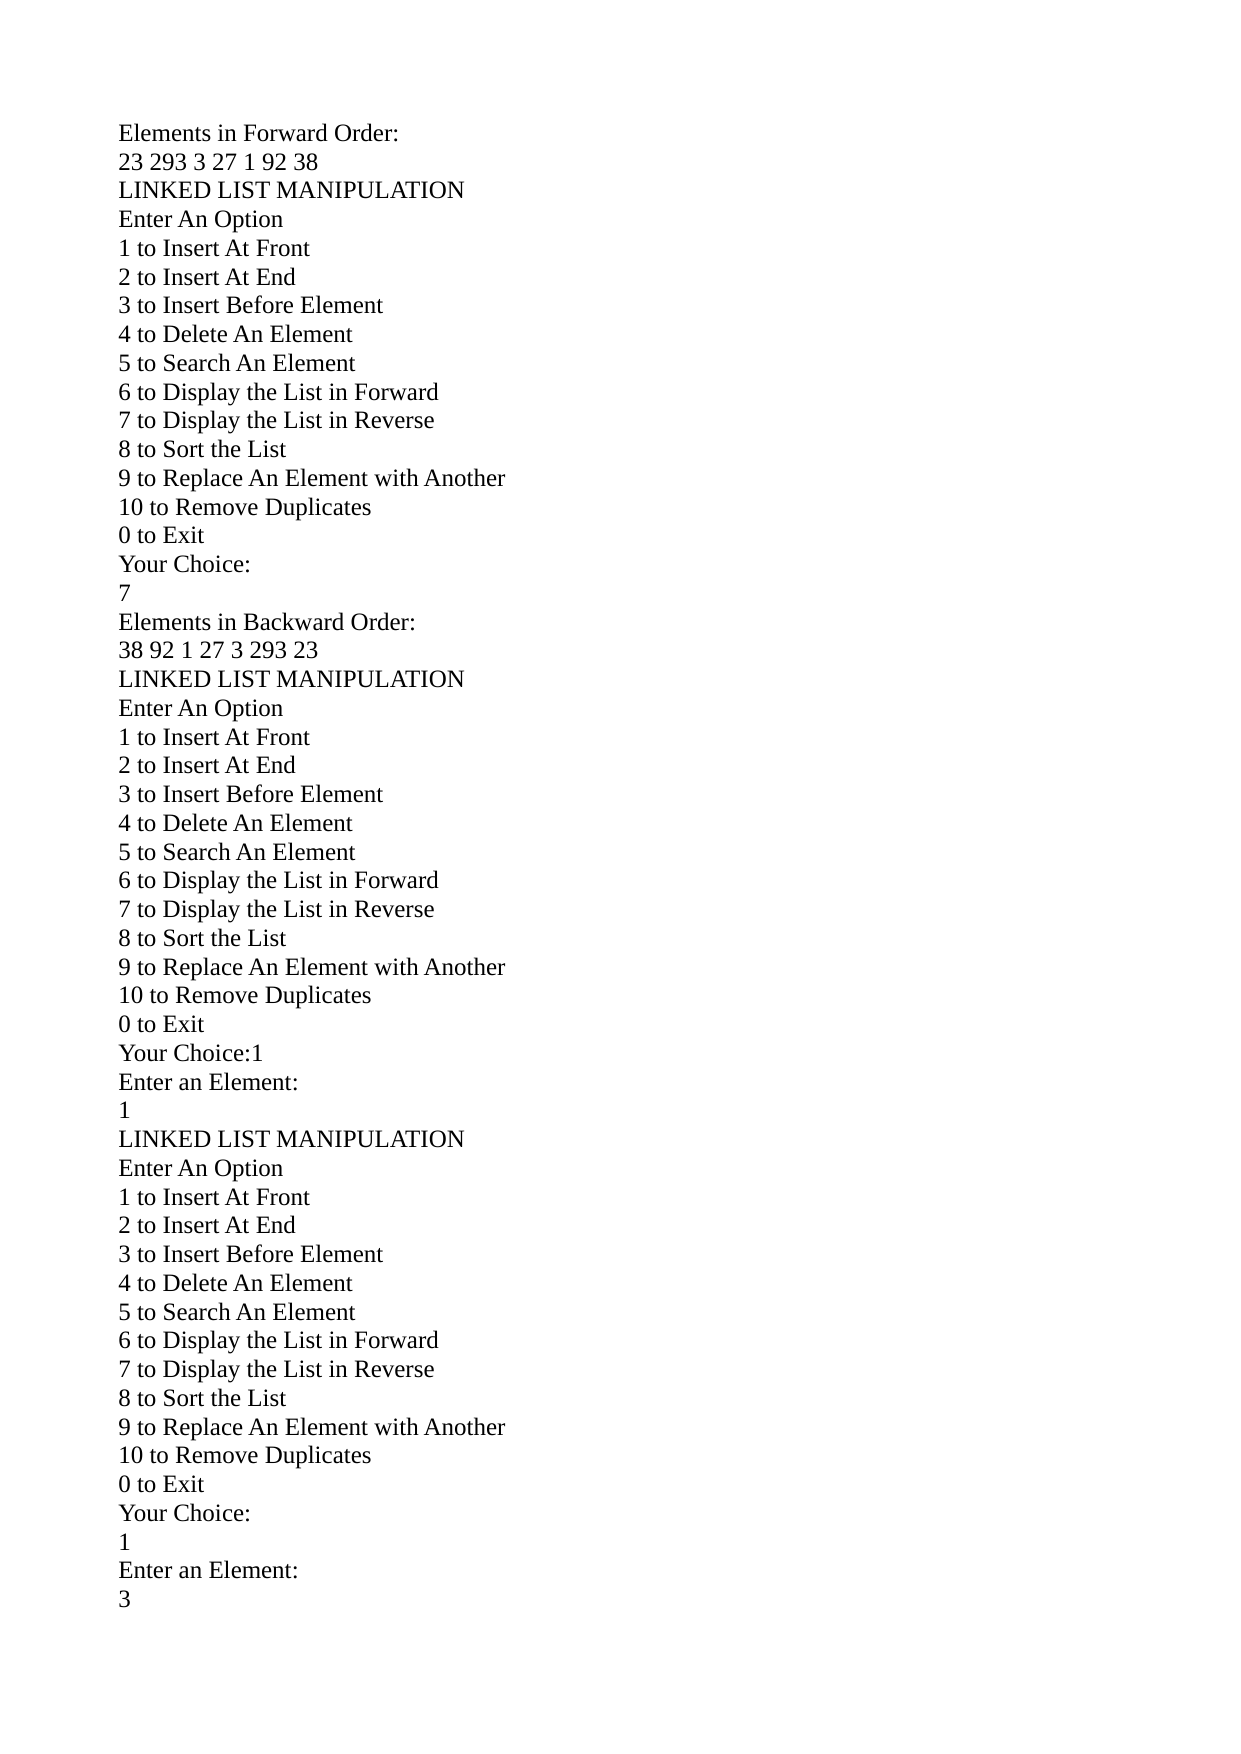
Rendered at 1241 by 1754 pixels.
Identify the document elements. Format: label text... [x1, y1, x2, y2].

text LINKED LIST MANIPULATION [118, 664, 1122, 693]
text 3 to Insert Before Element [118, 291, 1122, 319]
text 38 92 1 27 3 293 23 [118, 636, 1122, 664]
text Enter an Element: [118, 1556, 1122, 1584]
text 1 to Insert At Front [118, 233, 1122, 262]
text 1 to Insert At Front [118, 722, 1122, 751]
text 0 to Exit [118, 1009, 1122, 1038]
text Enter An Option [118, 693, 1122, 722]
text 1 [118, 1527, 1122, 1556]
text 7 [118, 578, 1122, 607]
text 9 to Replace An Element with Another [118, 463, 1122, 492]
text 0 to Exit [118, 521, 1122, 549]
text 9 to Replace An Element with Another [118, 952, 1122, 981]
text 7 to Display the List in Reverse [118, 894, 1122, 923]
text Enter an Element: [118, 1067, 1122, 1096]
text 5 to Search An Element [118, 348, 1122, 377]
text 6 to Display the List in Forward [118, 866, 1122, 894]
text 10 to Remove Duplicates [118, 1441, 1122, 1469]
text Your Choice:1 [118, 1038, 1122, 1067]
text Elements in Backward Order: [118, 607, 1122, 636]
text 5 to Search An Element [118, 1297, 1122, 1326]
text 10 to Remove Duplicates [118, 492, 1122, 521]
text 2 to Insert At End [118, 1211, 1122, 1239]
text LINKED LIST MANIPULATION [118, 176, 1122, 204]
text 8 to Sort the List [118, 434, 1122, 463]
text 4 to Delete An Element [118, 808, 1122, 837]
text 3 to Insert Before Element [118, 779, 1122, 808]
text 5 to Search An Element [118, 837, 1122, 866]
text 1 [118, 1096, 1122, 1124]
text 2 to Insert At End [118, 751, 1122, 779]
text 6 to Display the List in Forward [118, 1326, 1122, 1354]
text 8 to Sort the List [118, 1383, 1122, 1412]
text 8 to Sort the List [118, 923, 1122, 952]
text 7 to Display the List in Reverse [118, 406, 1122, 434]
text 6 to Display the List in Forward [118, 377, 1122, 406]
text 1 to Insert At Front [118, 1182, 1122, 1211]
text Your Choice: [118, 1498, 1122, 1527]
text 0 to Exit [118, 1469, 1122, 1498]
text Elements in Forward Order: [118, 118, 1122, 147]
text 23 293 3 27 1 92 38 [118, 147, 1122, 176]
text 9 to Replace An Element with Another [118, 1412, 1122, 1441]
text 7 to Display the List in Reverse [118, 1354, 1122, 1383]
text 10 to Remove Duplicates [118, 981, 1122, 1009]
text 4 to Delete An Element [118, 319, 1122, 348]
text Enter An Option [118, 204, 1122, 233]
text Your Choice: [118, 549, 1122, 578]
text 3 to Insert Before Element [118, 1239, 1122, 1268]
text 3 [118, 1584, 1122, 1613]
text LINKED LIST MANIPULATION [118, 1124, 1122, 1153]
text Enter An Option [118, 1153, 1122, 1182]
text 4 to Delete An Element [118, 1268, 1122, 1297]
text 2 to Insert At End [118, 262, 1122, 291]
